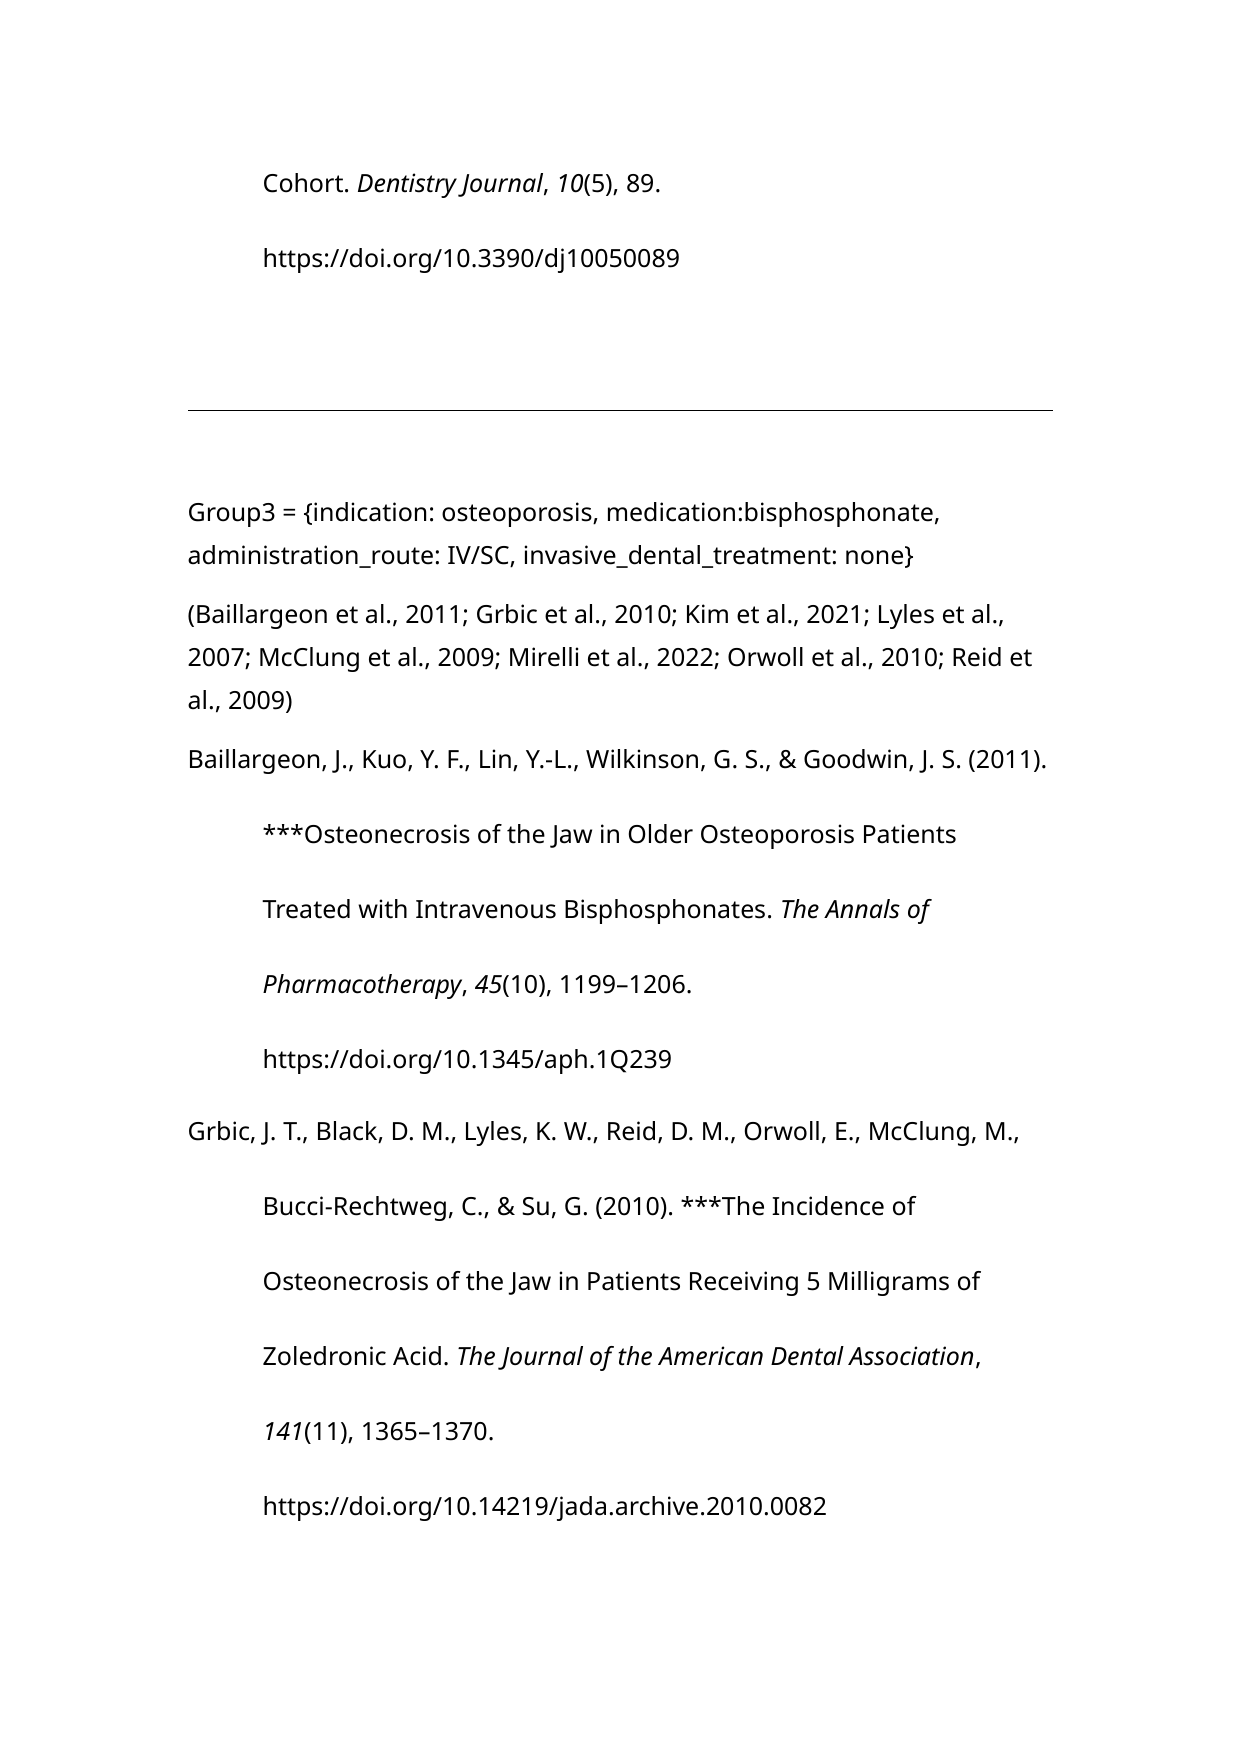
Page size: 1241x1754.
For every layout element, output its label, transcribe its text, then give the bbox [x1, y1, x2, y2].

text (Baillargeon et al., 2011; Grbic et al., 2010; Kim et al., 2021; Lyles et al., 2007; McClung et al., 2009; Mirelli et al., 2022; Orwoll et al., 2010; Reid et al., 2009) [187, 595, 1053, 719]
text Group3 = {indication: osteoporosis, medication:bisphosphonate, administration_route: IV/SC, invasive_dental_treatment: none} [187, 492, 1053, 573]
text Baillargeon, J., Kuo, Y. F., Lin, Y.-L., Wilkinson, G. S., & Goodwin, J. S. (2011). ***Osteonecrosis of the Jaw in Older Osteoporosis Patients Treated with Intravenous Bisphosphonates. The Annals of Pharmacotherapy, 45(10), 1199–1206. https://doi.org/10.1345/aph.1Q239 [187, 740, 1053, 1078]
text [187, 164, 1053, 277]
text Grbic, J. T., Black, D. M., Lyles, K. W., Reid, D. M., Orwoll, E., McClung, M., Bucci-Rechtweg, C., & Su, G. (2010). ***The Incidence of Osteonecrosis of the Jaw in Patients Receiving 5 Milligrams of Zoledronic Acid. The Journal of the American Dental Association, 141(11), 1365–1370. https://doi.org/10.14219/jada.archive.2010.0082 [187, 1112, 1053, 1524]
